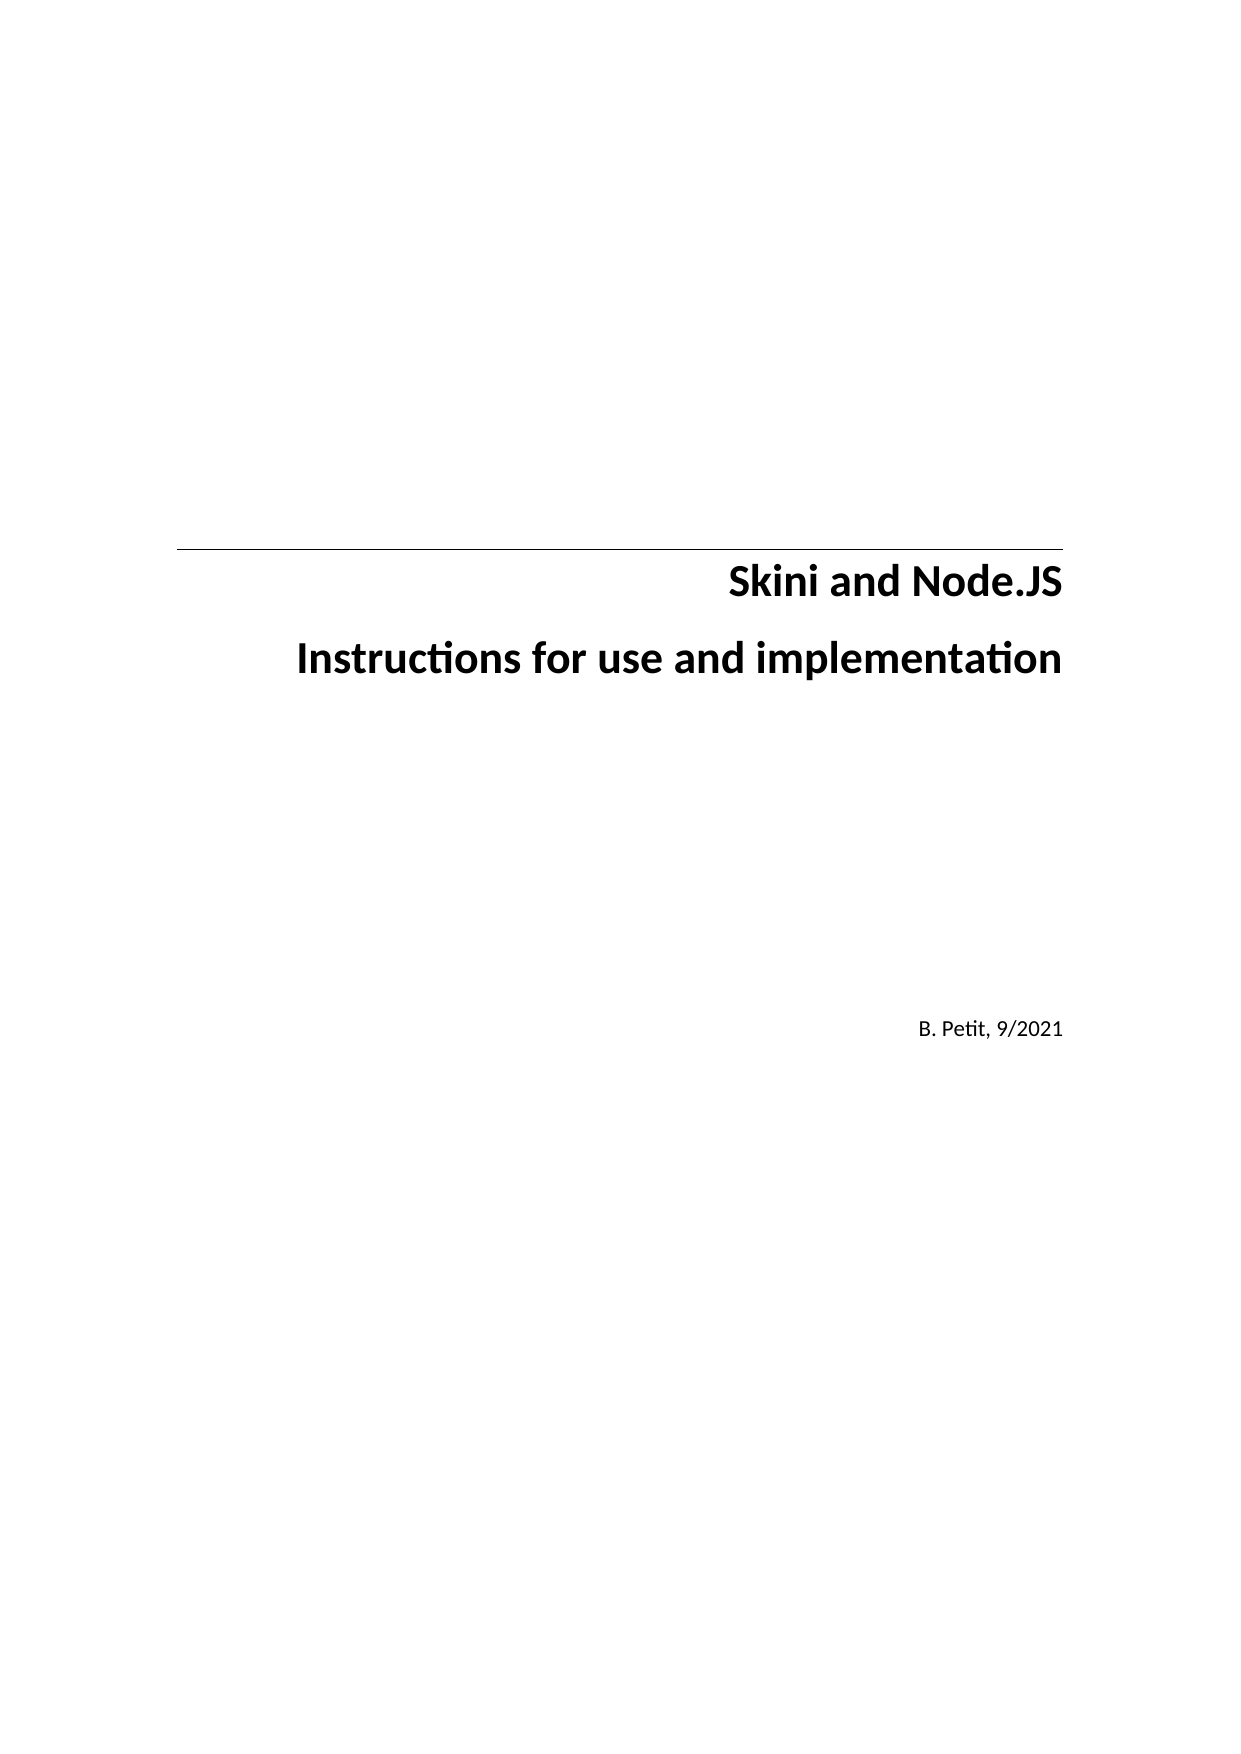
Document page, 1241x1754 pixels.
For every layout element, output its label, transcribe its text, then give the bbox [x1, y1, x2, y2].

text B. Petit, 9/2021 [177, 1014, 1063, 1042]
text Skini and Node.JS [177, 550, 1063, 608]
text Instructions for use and implementation [177, 626, 1063, 685]
